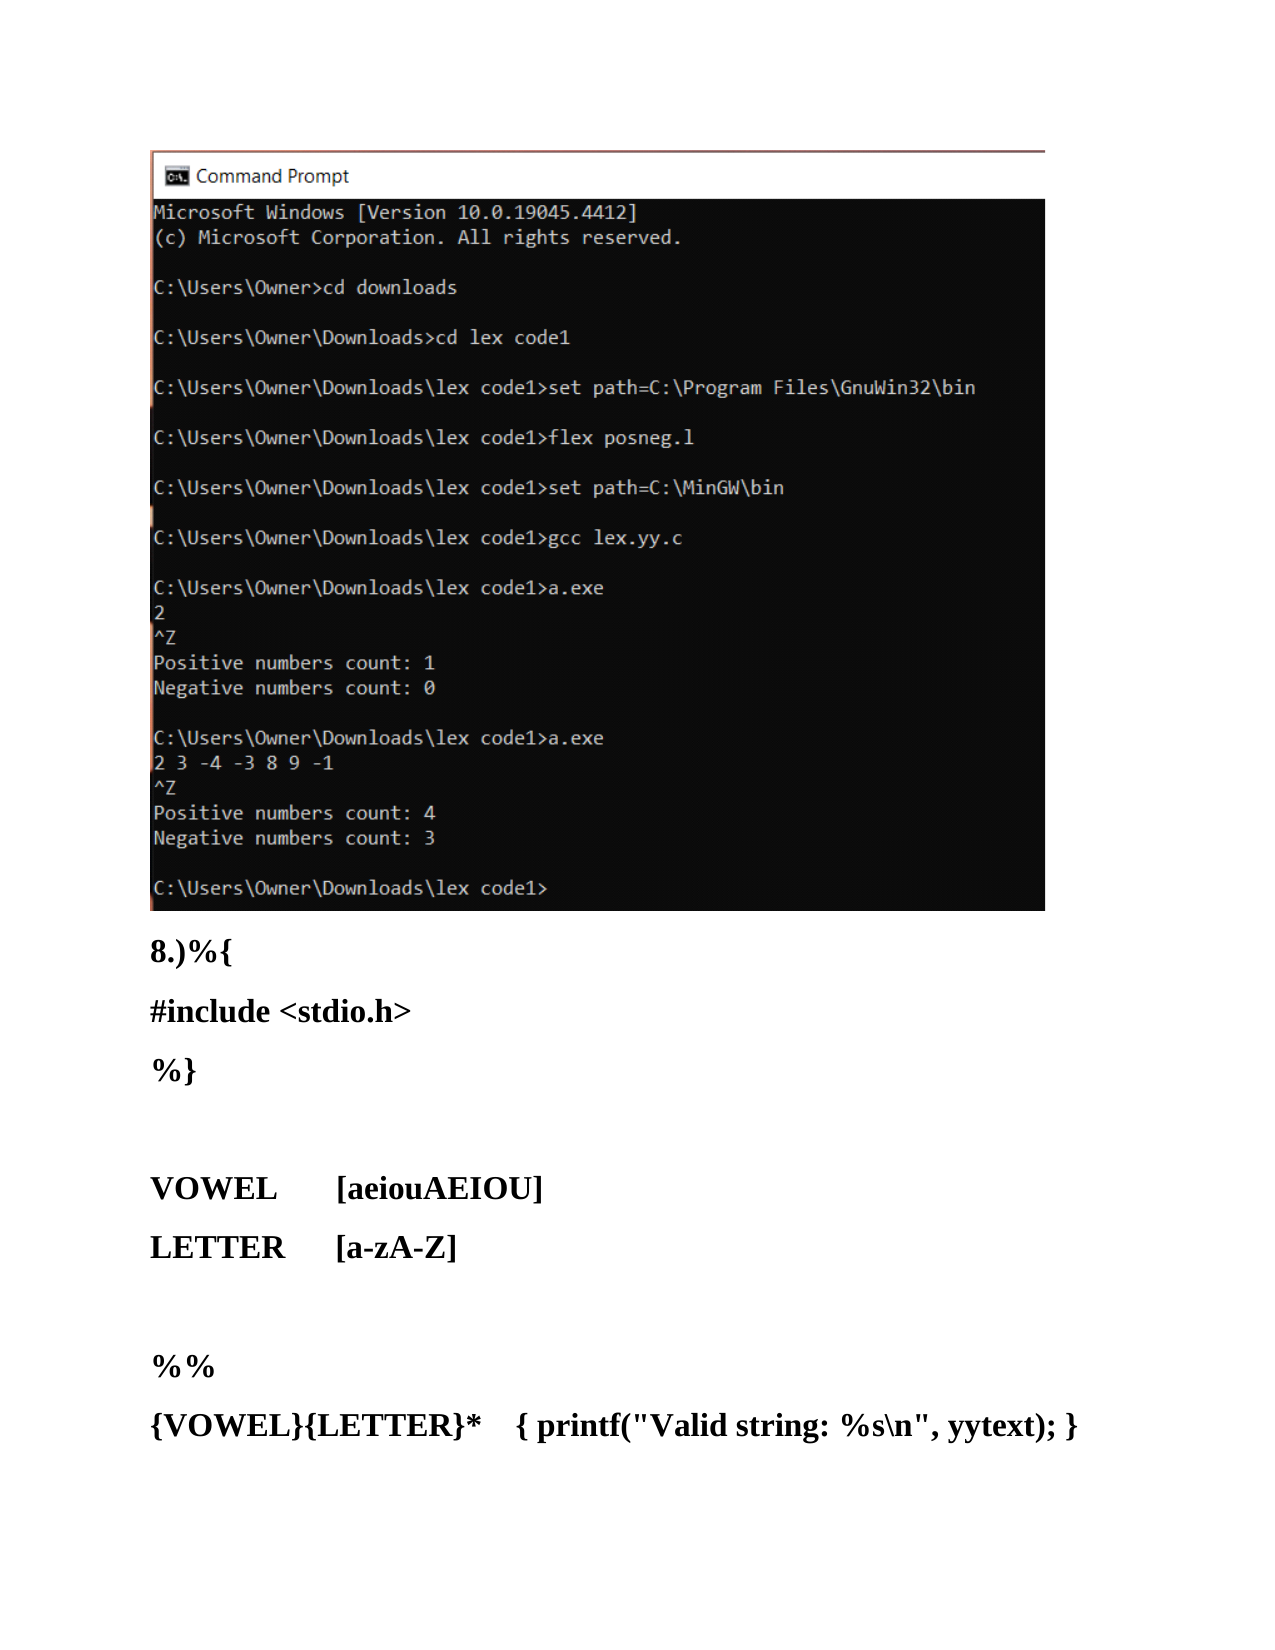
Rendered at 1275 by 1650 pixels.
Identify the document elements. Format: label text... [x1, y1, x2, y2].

text #include <stdio.h> [150, 991, 1125, 1029]
text VOWEL [aeiouAEIOU] [150, 1168, 1125, 1207]
text {VOWEL}{LETTER}* { printf("Valid string: %s\n", yytext); } [150, 1405, 1125, 1443]
text %} [150, 1050, 1125, 1088]
text 8.)%{ [150, 932, 1125, 970]
picture [150, 150, 1046, 911]
text %% [150, 1346, 1125, 1384]
text LETTER [a-zA-Z] [150, 1228, 1125, 1266]
